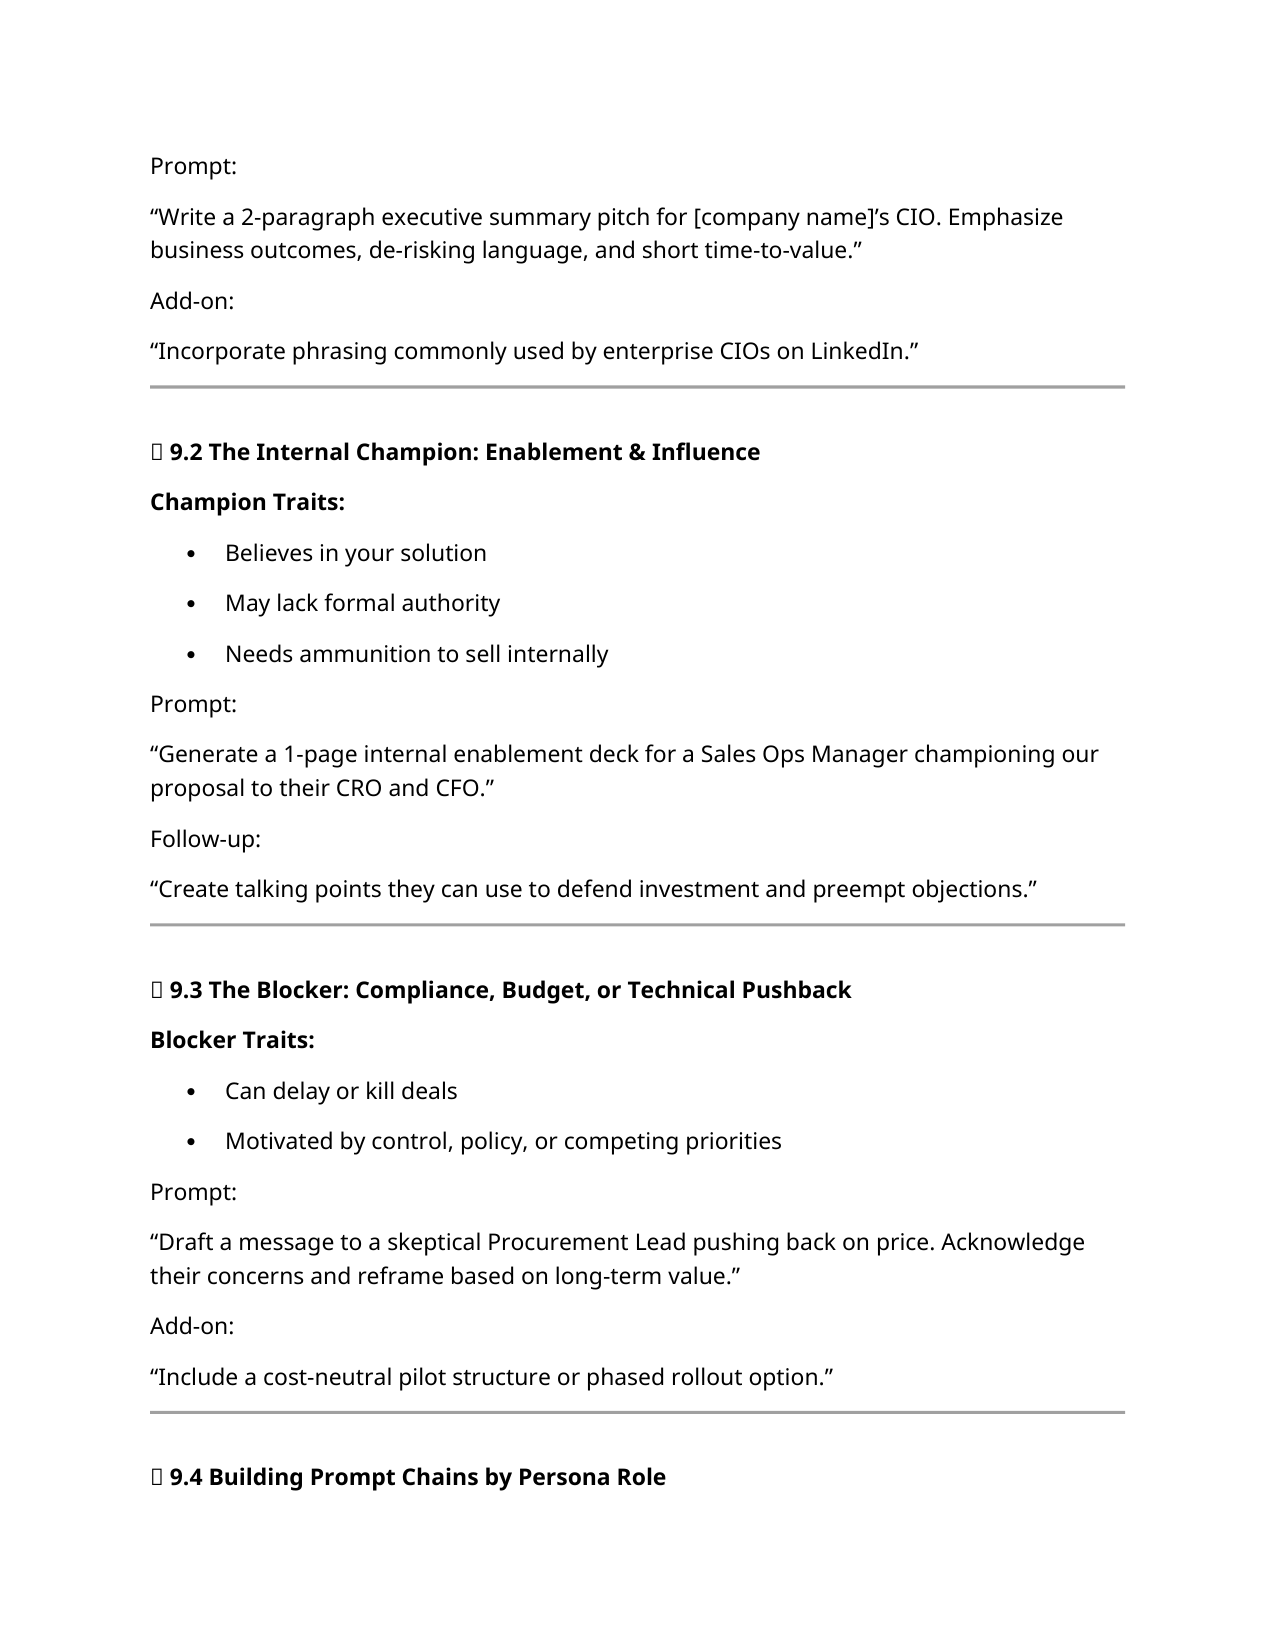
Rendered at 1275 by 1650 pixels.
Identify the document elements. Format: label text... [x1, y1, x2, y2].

text “Draft a message to a skeptical Procurement Lead pushing back on price. Acknowledge their concerns and reframe based on long-term value.” [150, 1226, 1125, 1291]
list Can delay or kill deals [187, 1074, 1125, 1106]
text Add-on: [150, 284, 1125, 316]
text Champion Traits: [150, 486, 1125, 517]
text Prompt: [150, 1175, 1125, 1207]
text 🦸 9.2 The Internal Champion: Enablement & Influence [150, 436, 1125, 467]
text “Create talking points they can use to defend investment and preempt objections.” [150, 873, 1125, 904]
text 🧱 9.3 The Blocker: Compliance, Budget, or Technical Pushback [150, 974, 1125, 1005]
list Needs ammunition to sell internally [187, 637, 1125, 669]
text Prompt: [150, 150, 1125, 181]
text Add-on: [150, 1310, 1125, 1341]
list May lack formal authority [187, 587, 1125, 618]
text Follow-up: [150, 822, 1125, 854]
text Prompt: [150, 688, 1125, 719]
list Believes in your solution [187, 537, 1125, 568]
text “Write a 2-paragraph executive summary pitch for [company name]’s CIO. Emphasize business outcomes, de-risking language, and short time-to-value.” [150, 200, 1125, 265]
text “Incorporate phrasing commonly used by enterprise CIOs on LinkedIn.” [150, 335, 1125, 366]
text “Include a cost-neutral pilot structure or phased rollout option.” [150, 1360, 1125, 1392]
text “Generate a 1-page internal enablement deck for a Sales Ops Manager championing our proposal to their CRO and CFO.” [150, 738, 1125, 803]
text Blocker Traits: [150, 1024, 1125, 1055]
list Motivated by control, policy, or competing priorities [187, 1125, 1125, 1156]
text 🧠 9.4 Building Prompt Chains by Persona Role [150, 1461, 1125, 1492]
